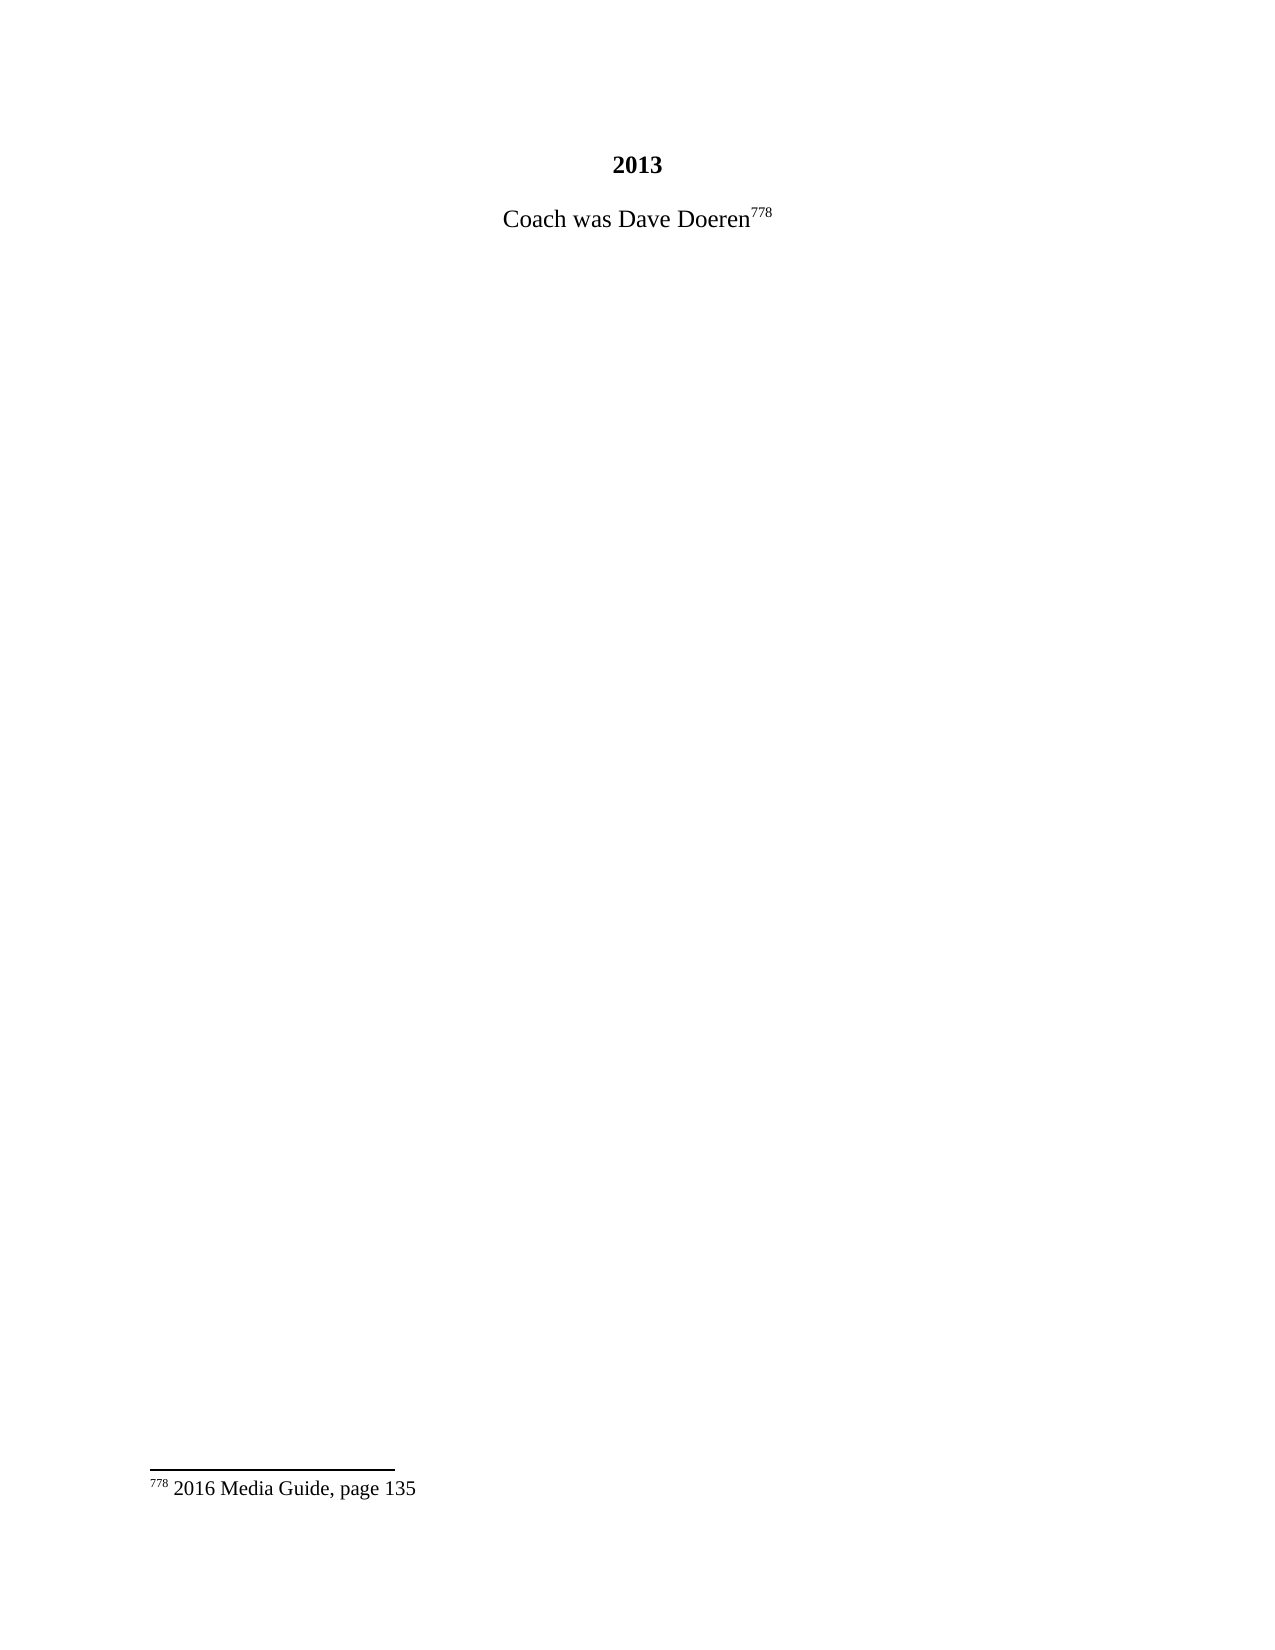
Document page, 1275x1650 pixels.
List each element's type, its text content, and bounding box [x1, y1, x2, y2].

text Coach was Dave Doeren [150, 204, 1125, 233]
text 2013 [150, 150, 1125, 179]
